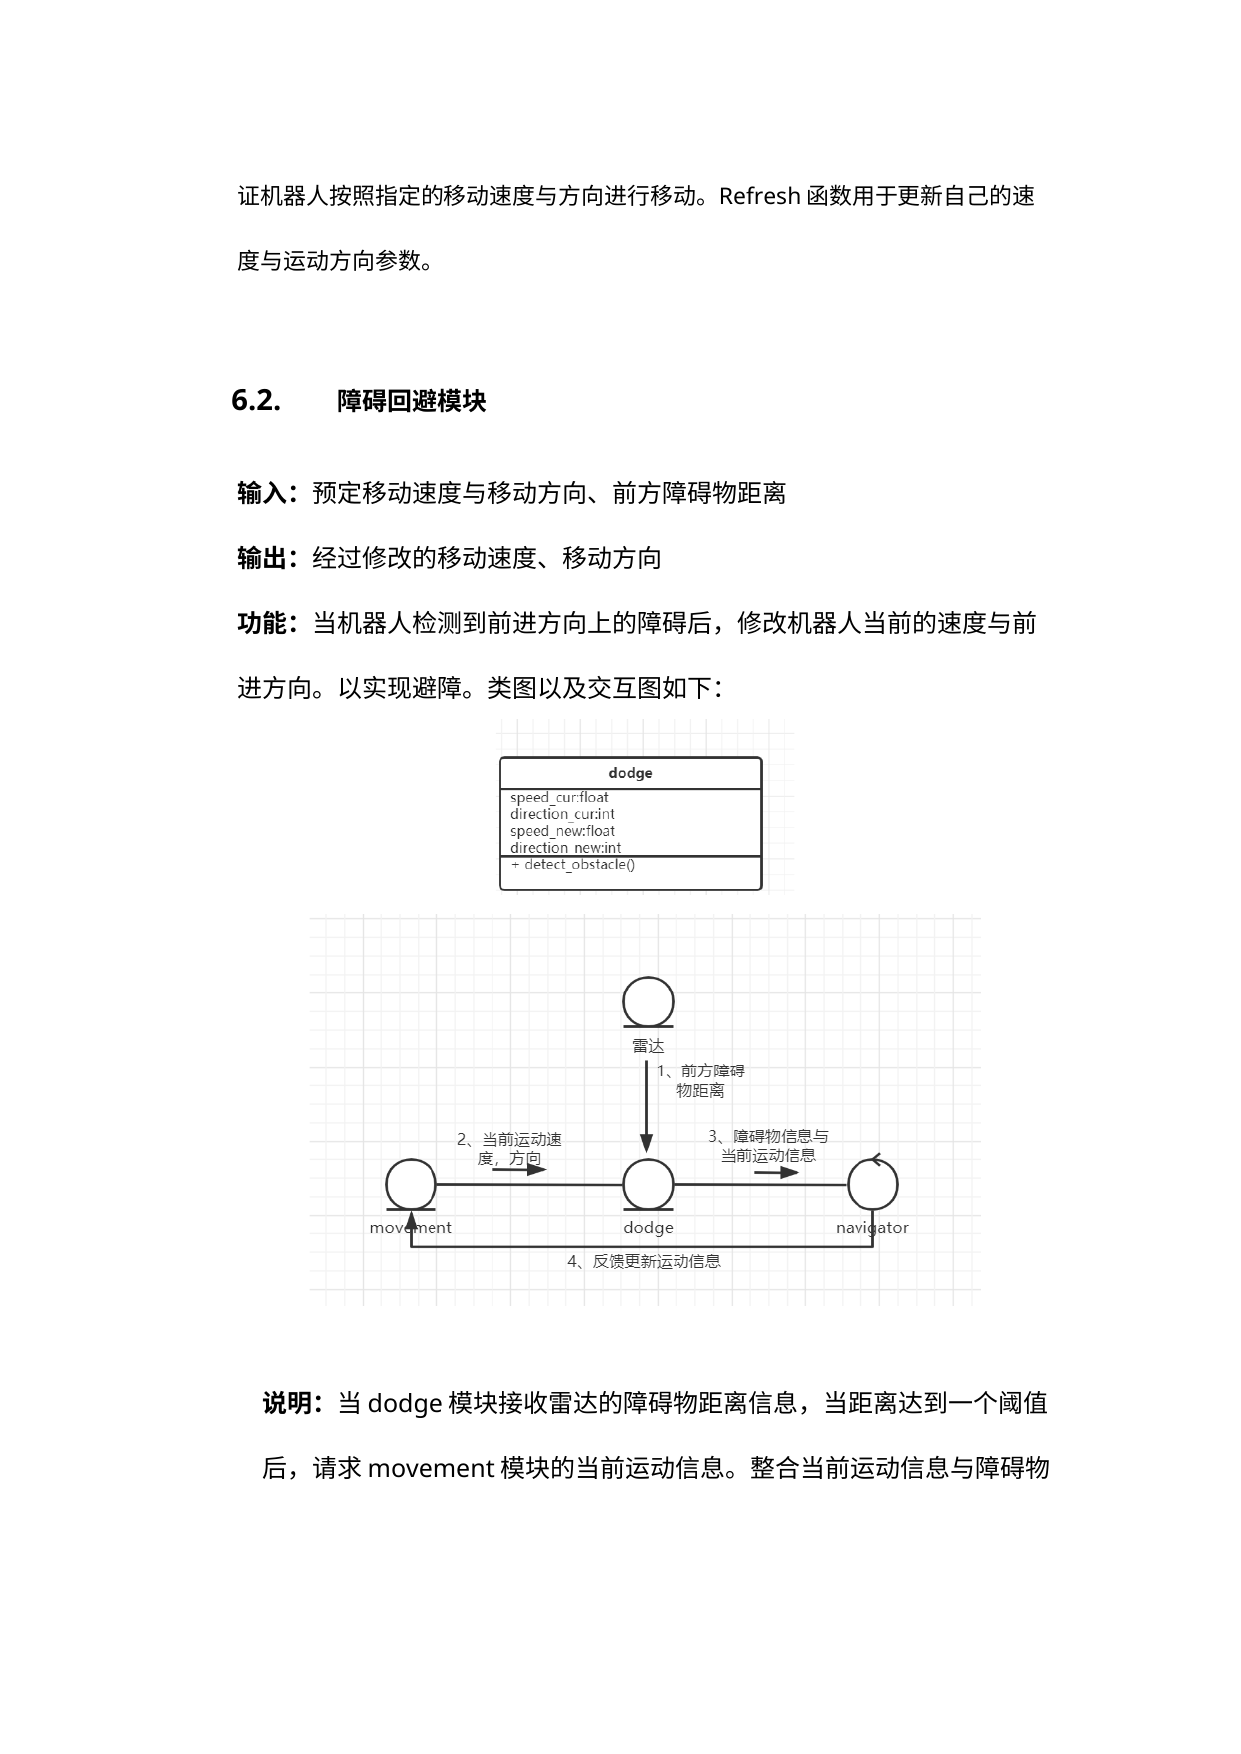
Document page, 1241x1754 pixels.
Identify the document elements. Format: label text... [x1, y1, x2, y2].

text 功能：当机器人检测到前进方向上的障碍后，修改机器人当前的速度与前进方向。以实现避障。类图以及交互图如下： [237, 589, 1053, 719]
list 障碍回避模块 [231, 367, 1053, 432]
text 输出：经过修改的移动速度、移动方向 [237, 524, 1053, 589]
picture [495, 719, 795, 895]
text 说明：当dodge模块接收雷达的障碍物距离信息，当距离达到一个阈值后，请求movement模块的当前运动信息。整合当前运动信息与障碍物距离信息后发送给规划模块，随后接收规划模块更新后的运动信息，将此运动信息传递给movement执行更新功能。 [262, 1369, 1053, 1499]
picture [309, 914, 981, 1306]
text 输入：预定移动速度与移动方向、前方障碍物距离 [237, 459, 1053, 524]
